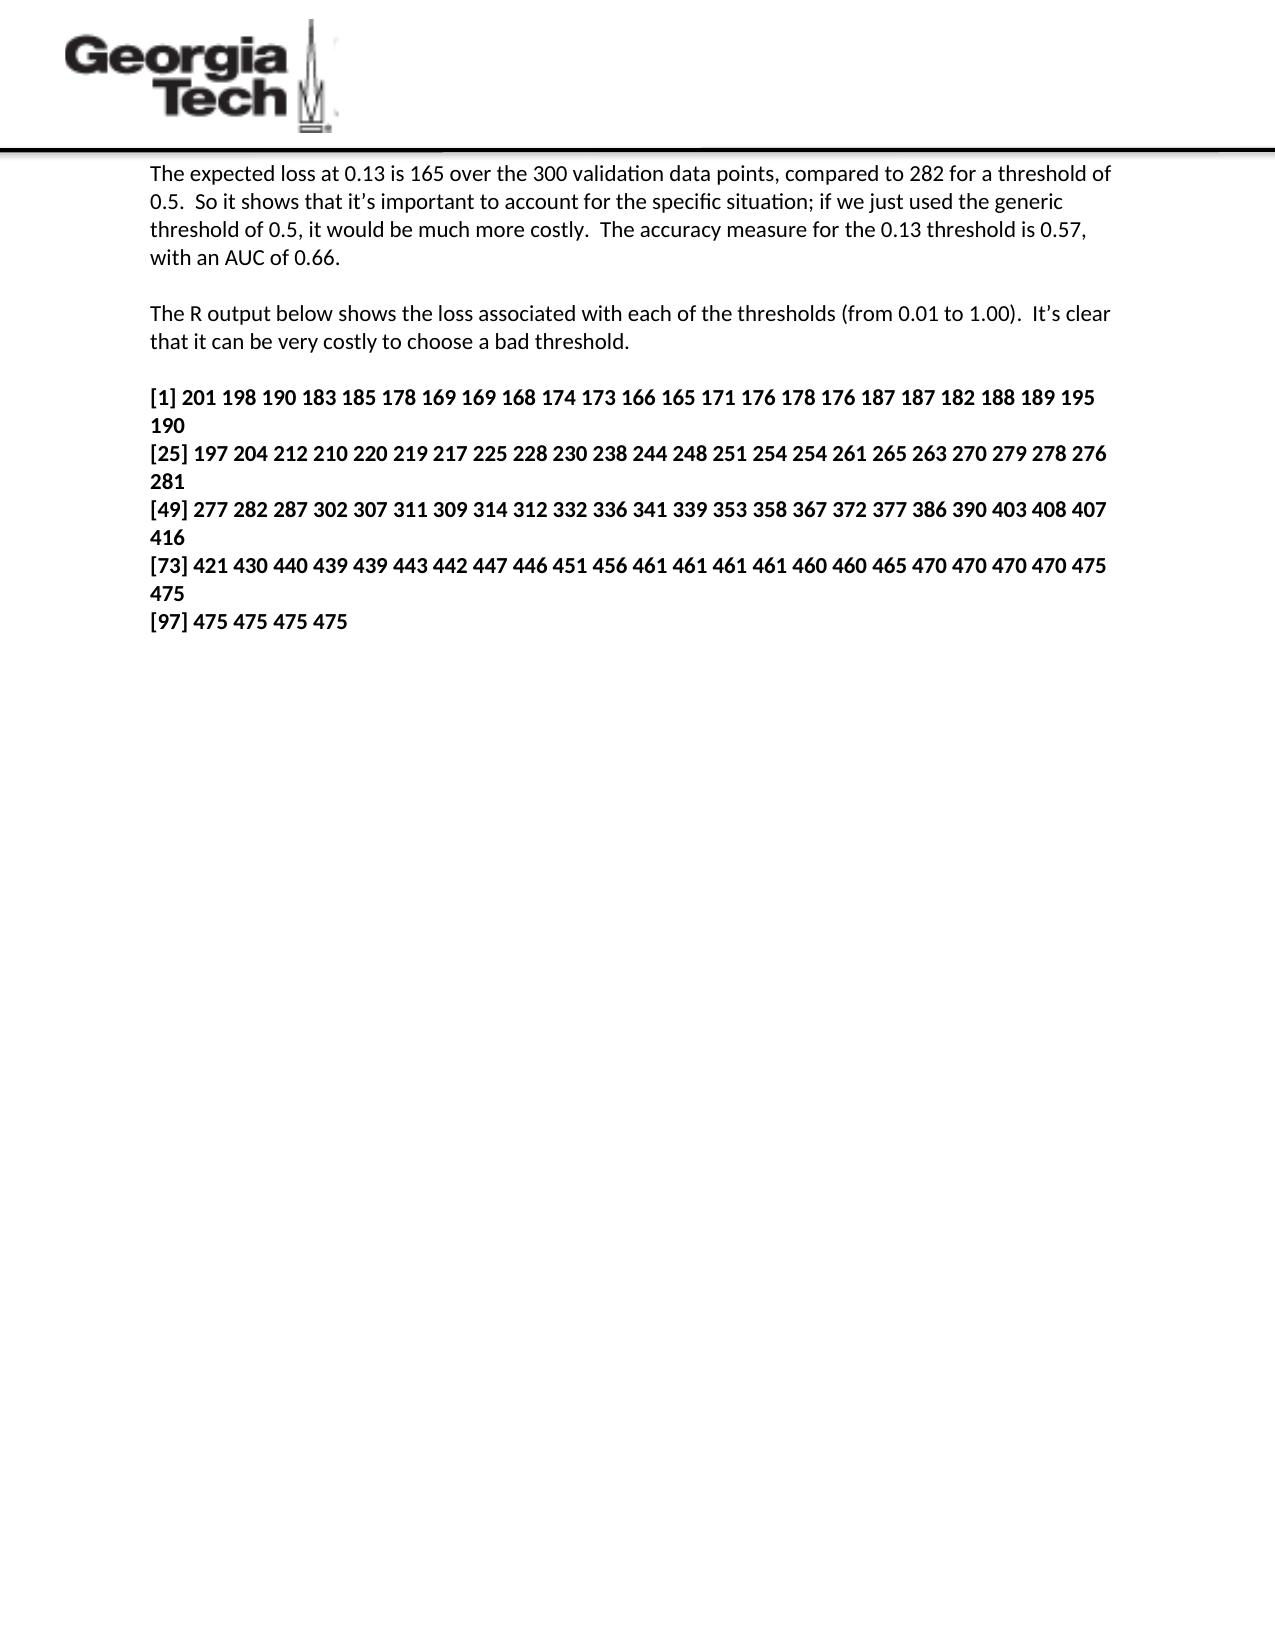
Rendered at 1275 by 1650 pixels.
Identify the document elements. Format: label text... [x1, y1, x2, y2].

subtitle [97] 475 475 475 475 [150, 607, 1125, 635]
subtitle [49] 277 282 287 302 307 311 309 314 312 332 336 341 339 353 358 367 372 377 386 390 403 408 407 416 [150, 495, 1125, 551]
subtitle [1] 201 198 190 183 185 178 169 169 168 174 173 166 165 171 176 178 176 187 187 182 188 189 195 190 [150, 383, 1125, 439]
picture [65, 19, 339, 133]
subtitle The R output below shows the loss associated with each of the thresholds (from 0.01 to 1.00). It’s clear that it can be very costly to choose a bad threshold. [150, 299, 1125, 355]
subtitle The expected loss at 0.13 is 165 over the 300 validation data points, compared to 282 for a threshold of 0.5. So it shows that it’s important to account for the specific situation; if we just used the generic threshold of 0.5, it would be much more costly. The accuracy measure for the 0.13 threshold is 0.57, with an AUC of 0.66. [150, 159, 1125, 271]
subtitle [25] 197 204 212 210 220 219 217 225 228 230 238 244 248 251 254 254 261 265 263 270 279 278 276 281 [150, 439, 1125, 495]
subtitle [73] 421 430 440 439 439 443 442 447 446 451 456 461 461 461 461 460 460 465 470 470 470 470 475 475 [150, 551, 1125, 607]
